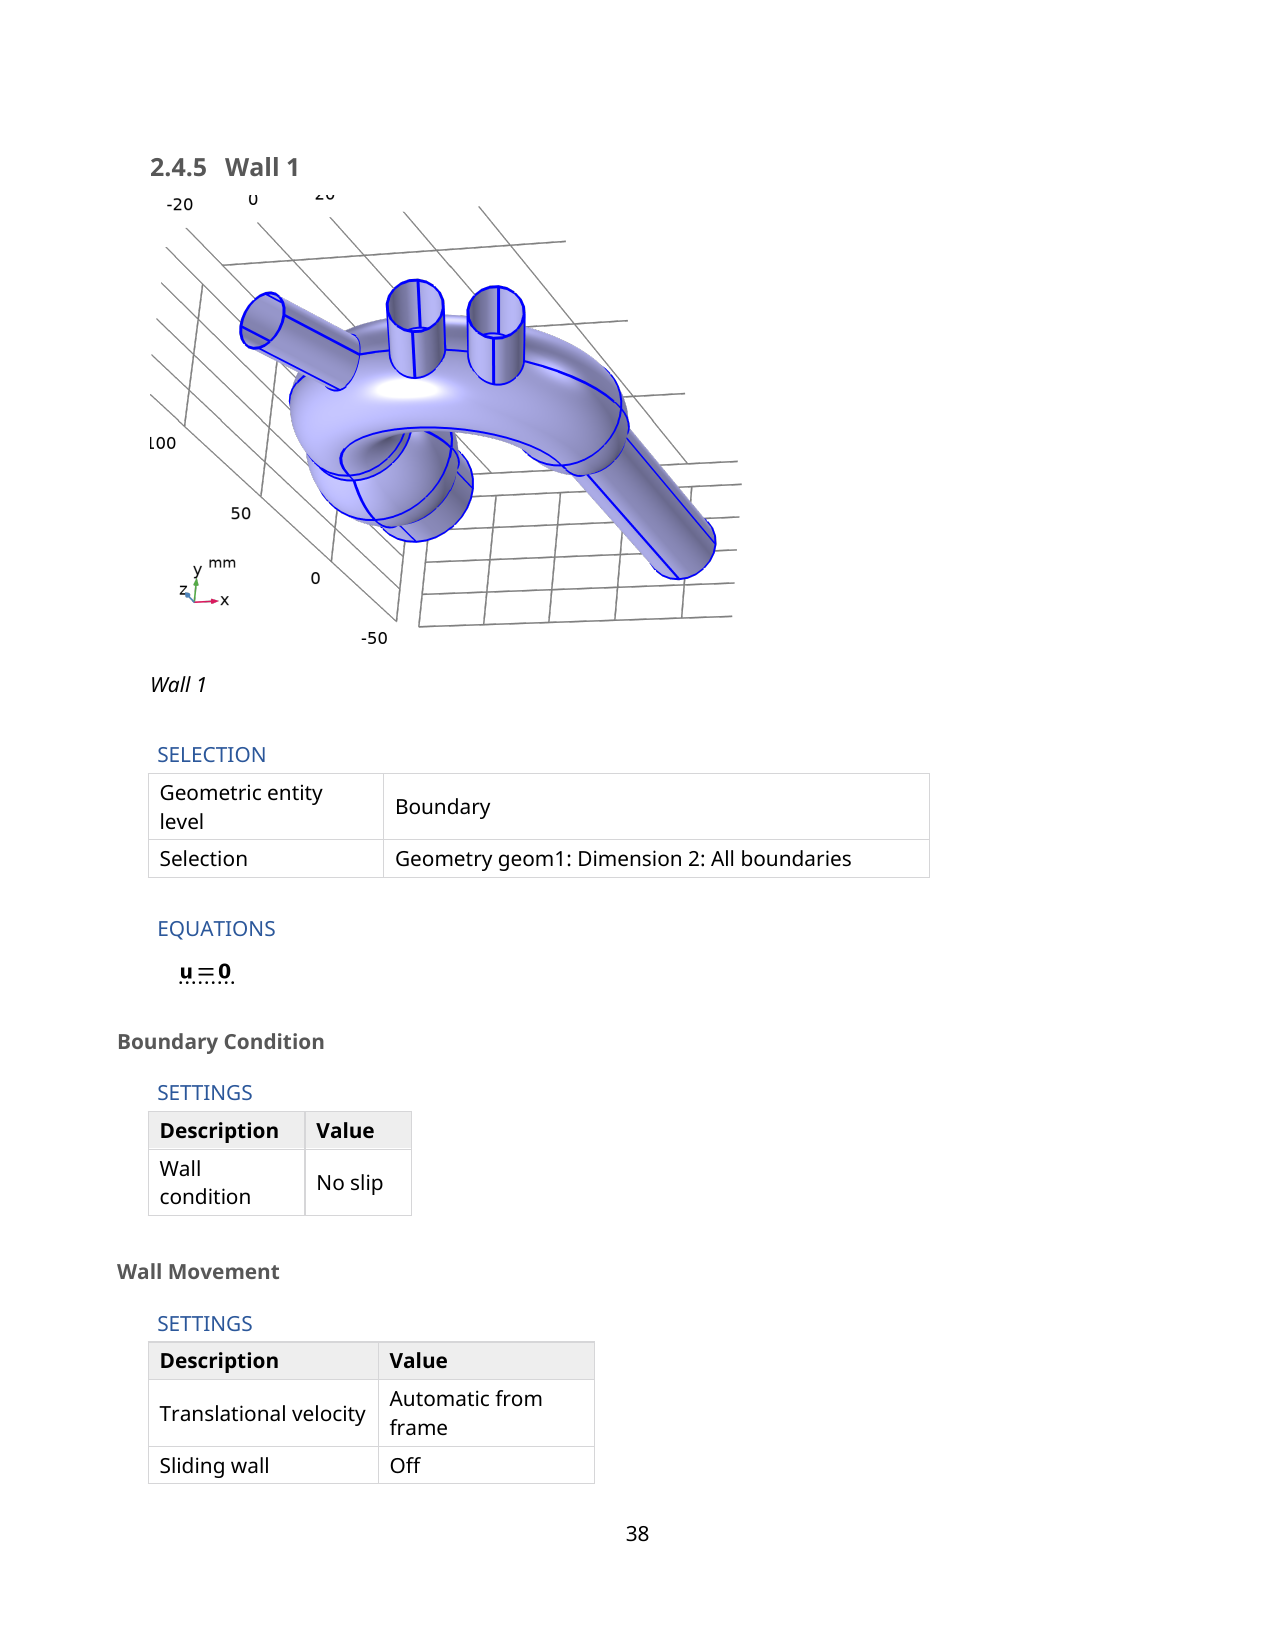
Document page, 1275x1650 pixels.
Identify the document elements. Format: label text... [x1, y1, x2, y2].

picture [178, 962, 235, 985]
picture [150, 195, 750, 646]
table_header Value [379, 1343, 594, 1379]
table_cell Sliding wall [149, 1447, 378, 1483]
subtitle Wall Movement [117, 1257, 1125, 1286]
table_cell Selection [149, 840, 383, 877]
text Settings [157, 1309, 1125, 1337]
table_header Boundary [384, 774, 929, 839]
table_cell Automatic from frame [379, 1380, 594, 1446]
table_cell Geometry geom1: Dimension 2: All boundaries [384, 840, 929, 877]
table_cell No slip [306, 1150, 411, 1215]
subtitle Boundary Condition [117, 1027, 1125, 1055]
table_cell Off [379, 1447, 594, 1483]
text Selection [157, 741, 1125, 769]
table_header Description [149, 1112, 304, 1148]
table_header Geometric entity level [149, 774, 383, 839]
table_cell Wall condition [149, 1150, 304, 1215]
table_header Description [149, 1343, 378, 1379]
text Equations [157, 914, 1125, 942]
text Settings [157, 1078, 1125, 1107]
table_header Value [306, 1112, 411, 1148]
table_cell Translational velocity [149, 1380, 378, 1446]
text Wall 1 [150, 670, 1125, 699]
subtitle Wall 1 [150, 150, 1125, 184]
